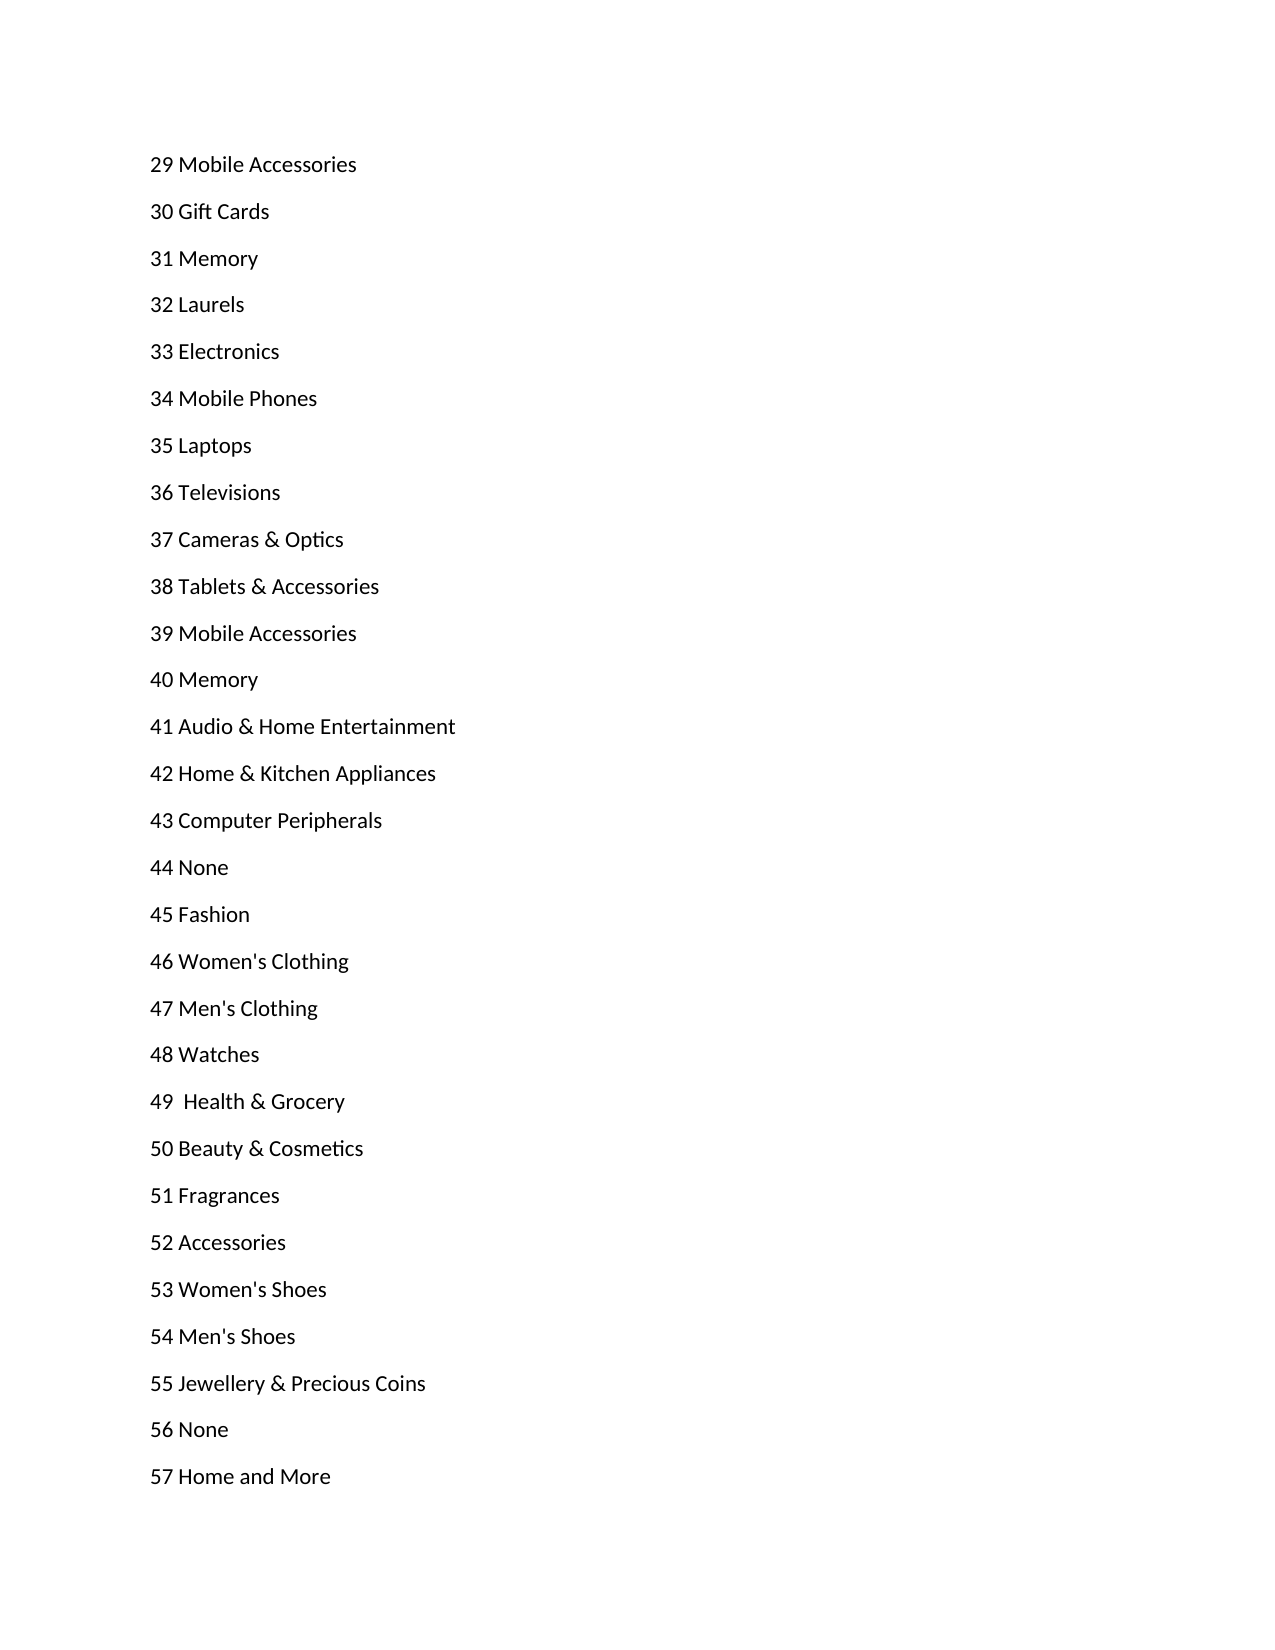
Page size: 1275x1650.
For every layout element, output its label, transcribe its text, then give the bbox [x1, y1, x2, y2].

text 32 Laurels [150, 291, 1125, 319]
text 43 Computer Peripherals [150, 806, 1125, 834]
text 31 Memory [150, 244, 1125, 272]
text 48 Watches [150, 1041, 1125, 1069]
text 42 Home & Kitchen Appliances [150, 759, 1125, 787]
text 44 None [150, 853, 1125, 881]
text 49 Health & Grocery [150, 1087, 1125, 1116]
text 30 Gift Cards [150, 197, 1125, 225]
text 35 Laptops [150, 431, 1125, 459]
text 50 Beauty & Cosmetics [150, 1134, 1125, 1162]
text 53 Women's Shoes [150, 1275, 1125, 1303]
text 52 Accessories [150, 1228, 1125, 1256]
text 37 Cameras & Optics [150, 525, 1125, 553]
text 36 Televisions [150, 478, 1125, 506]
text 29 Mobile Accessories [150, 150, 1125, 178]
text 46 Women's Clothing [150, 947, 1125, 975]
text 54 Men's Shoes [150, 1322, 1125, 1350]
text 39 Mobile Accessories [150, 619, 1125, 647]
text 57 Home and More [150, 1462, 1125, 1491]
text 47 Men's Clothing [150, 994, 1125, 1022]
text 56 None [150, 1416, 1125, 1444]
text 40 Memory [150, 666, 1125, 694]
text 38 Tablets & Accessories [150, 572, 1125, 600]
text 55 Jewellery & Precious Coins [150, 1369, 1125, 1397]
text 33 Electronics [150, 337, 1125, 366]
text 51 Fragrances [150, 1181, 1125, 1209]
text 34 Mobile Phones [150, 384, 1125, 412]
text 45 Fashion [150, 900, 1125, 928]
text 41 Audio & Home Entertainment [150, 712, 1125, 741]
